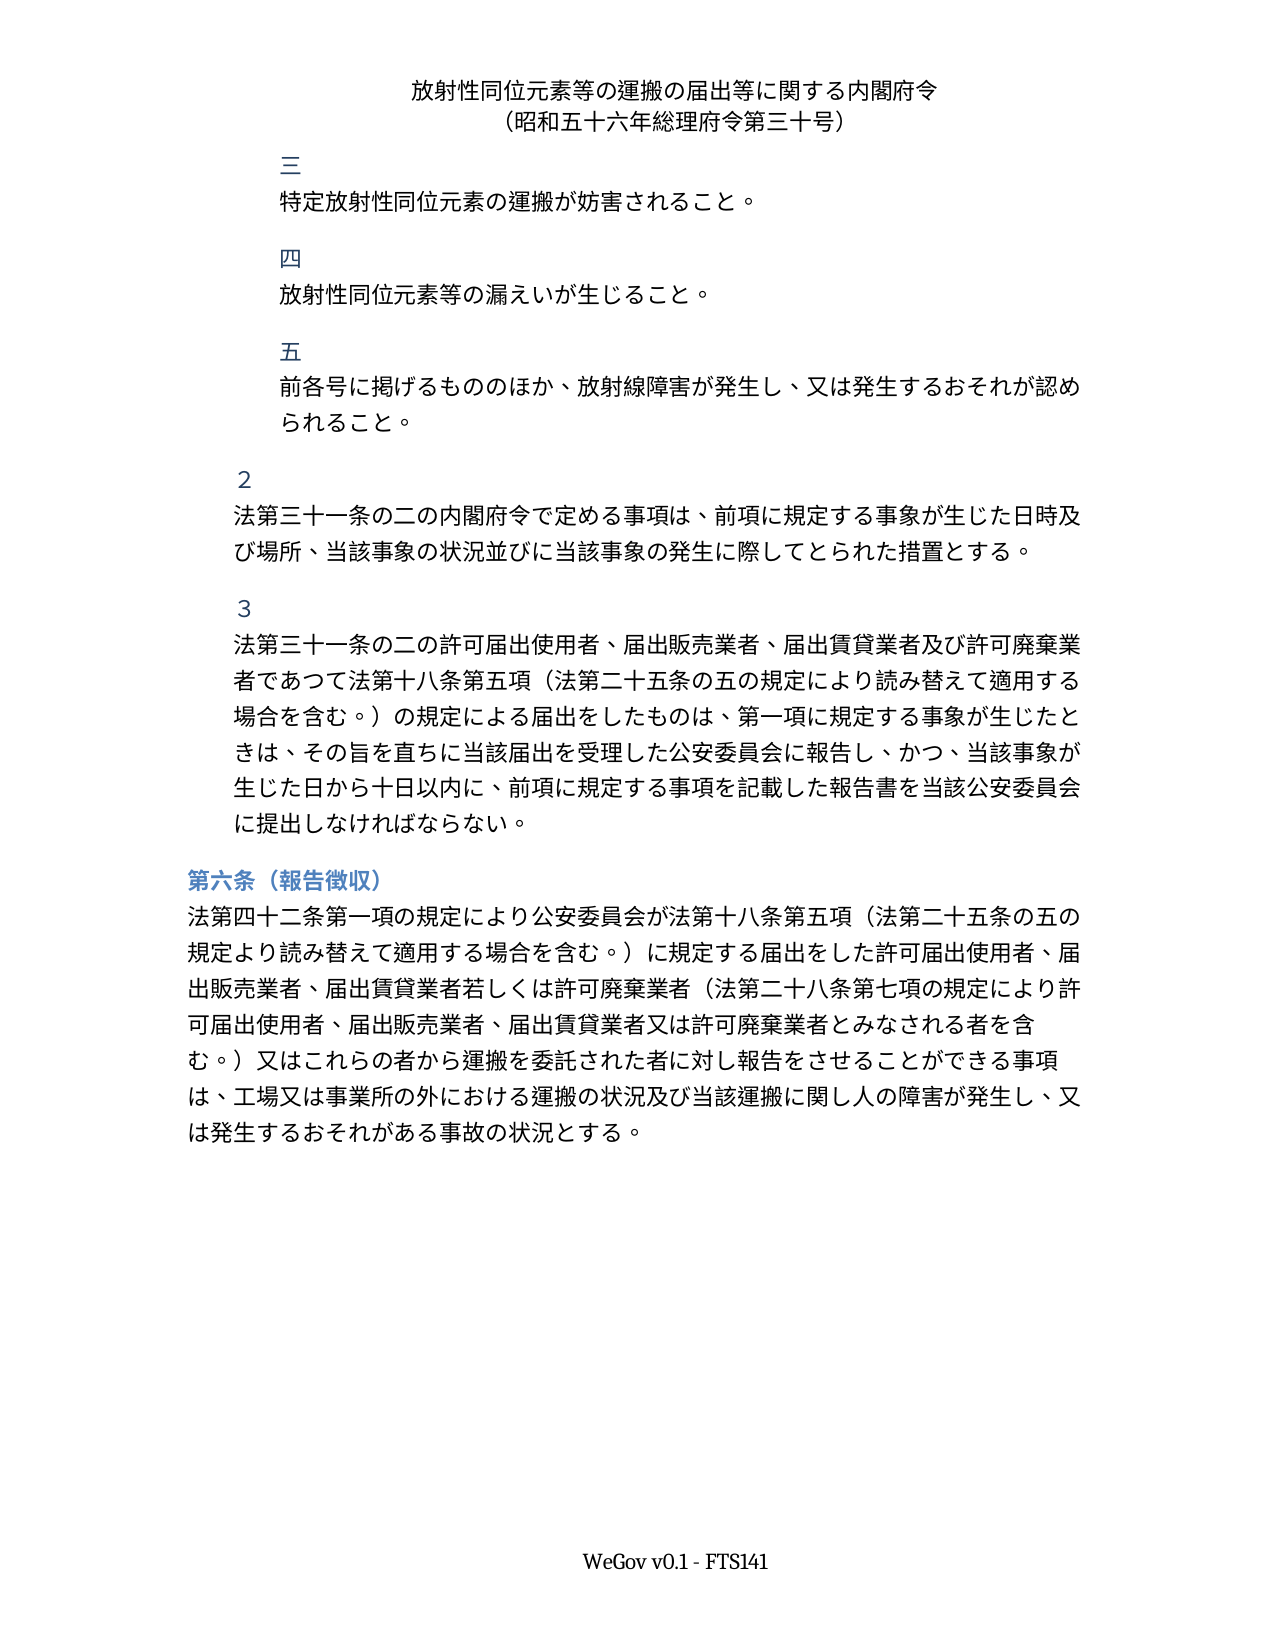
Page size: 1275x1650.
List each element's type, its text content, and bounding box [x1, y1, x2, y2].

text 特定放射性同位元素の運搬が妨害されること。 [279, 186, 1087, 217]
text 前各号に掲げるもののほか、放射線障害が発生し、又は発生するおそれが認められること。 [279, 371, 1087, 438]
text 法第三十一条の二の許可届出使用者、届出販売業者、届出賃貸業者及び許可廃棄業者であつて法第十八条第五項（法第二十五条の五の規定により読み替えて適用する場合を含む。）の規定による届出をしたものは、第一項に規定する事象が生じたときは、その旨を直ちに当該届出を受理した公安委員会に報告し、かつ、当該事象が生じた日から十日以内に、前項に規定する事項を記載した報告書を当該公安委員会に提出しなければならない。 [233, 629, 1087, 839]
text 法第四十二条第一項の規定により公安委員会が法第十八条第五項（法第二十五条の五の規定より読み替えて適用する場合を含む。）に規定する届出をした許可届出使用者、届出販売業者、届出賃貸業者若しくは許可廃棄業者（法第二十八条第七項の規定により許可届出使用者、届出販売業者、届出賃貸業者又は許可廃棄業者とみなされる者を含む。）又はこれらの者から運搬を委託された者に対し報告をさせることができる事項は、工場又は事業所の外における運搬の状況及び当該運搬に関し人の障害が発生し、又は発生するおそれがある事故の状況とする。 [187, 901, 1087, 1148]
subtitle 三 [279, 150, 1087, 181]
text 法第三十一条の二の内閣府令で定める事項は、前項に規定する事象が生じた日時及び場所、当該事象の状況並びに当該事象の発生に際してとられた措置とする。 [233, 500, 1087, 567]
subtitle 五 [279, 335, 1087, 367]
subtitle 第六条（報告徴収） [187, 865, 1087, 896]
text 放射性同位元素等の漏えいが生じること。 [279, 279, 1087, 310]
subtitle 四 [279, 243, 1087, 274]
subtitle ２ [233, 464, 1087, 495]
subtitle ３ [233, 593, 1087, 624]
